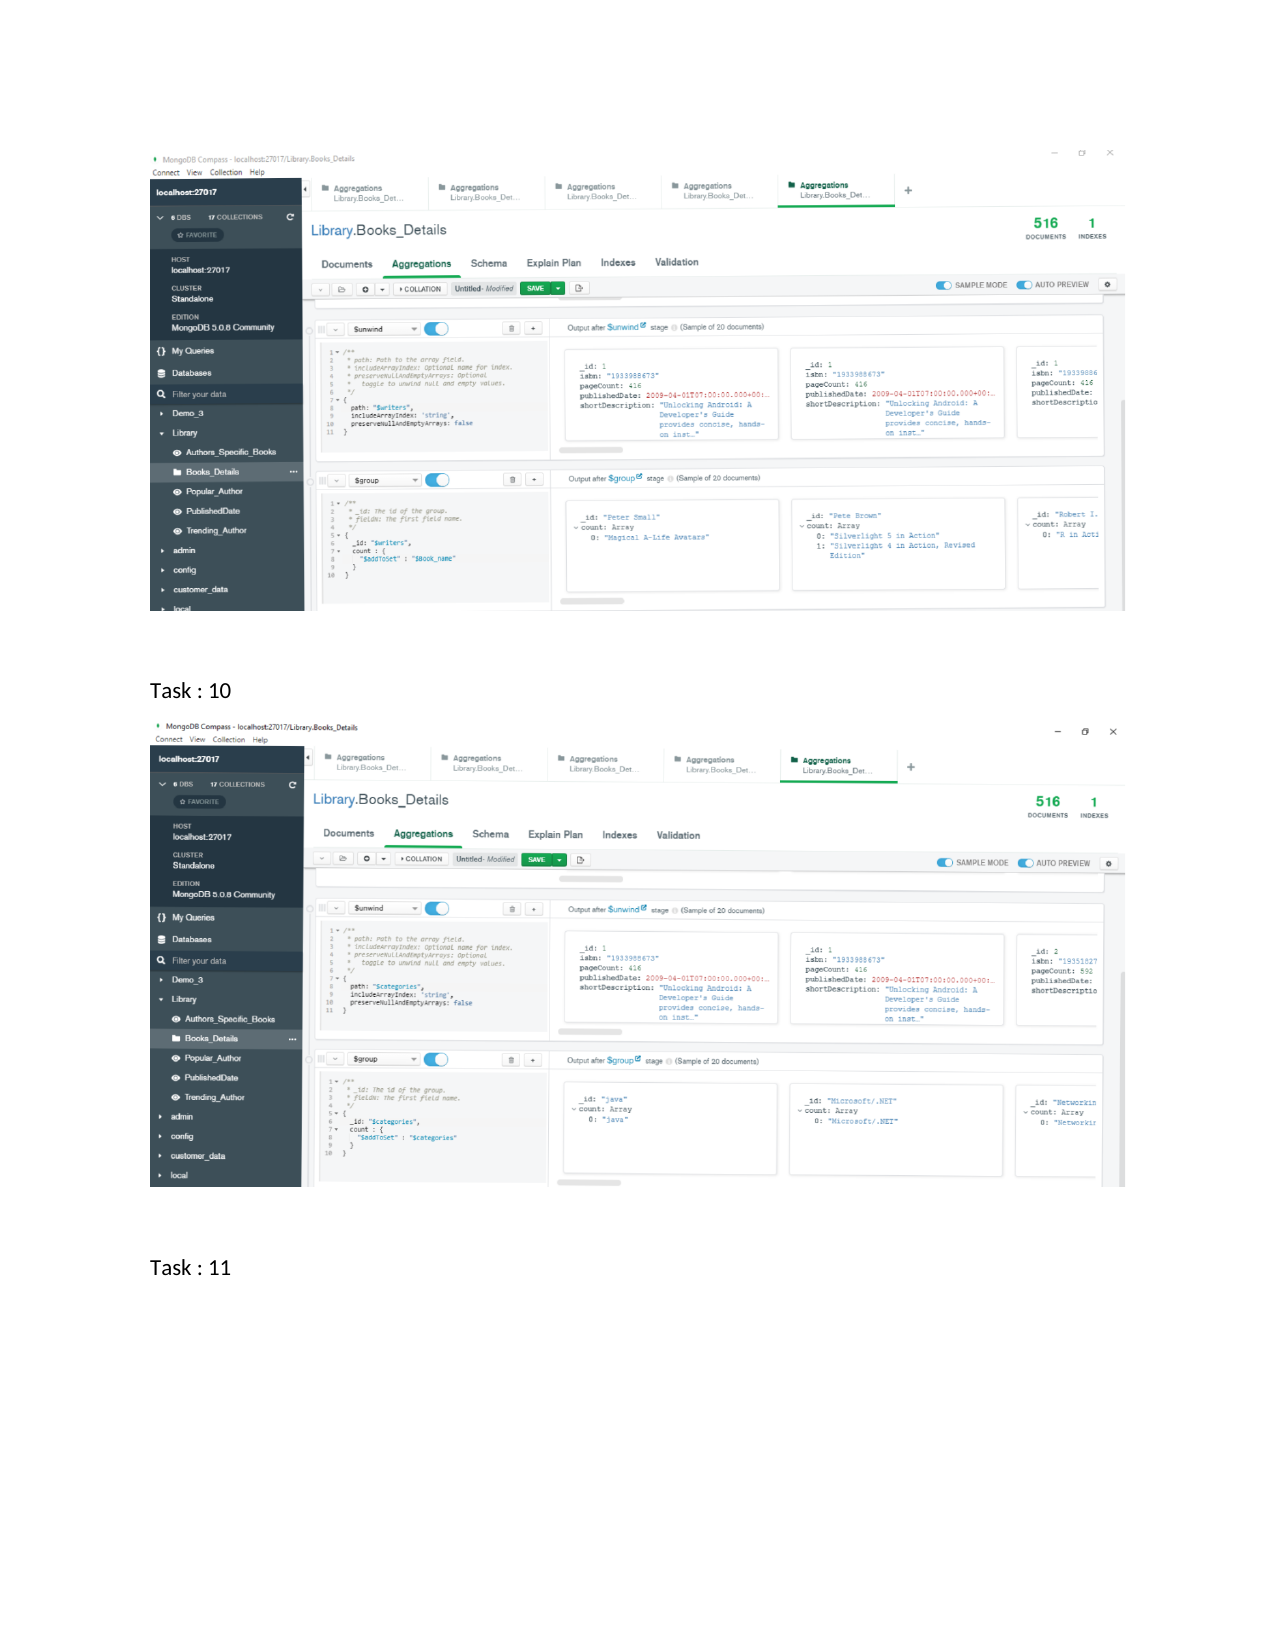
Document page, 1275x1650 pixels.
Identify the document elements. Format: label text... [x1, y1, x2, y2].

picture [150, 723, 1125, 1187]
text Task : 10 [150, 676, 1125, 704]
picture [150, 150, 1125, 611]
text Task : 11 [150, 1253, 1125, 1281]
